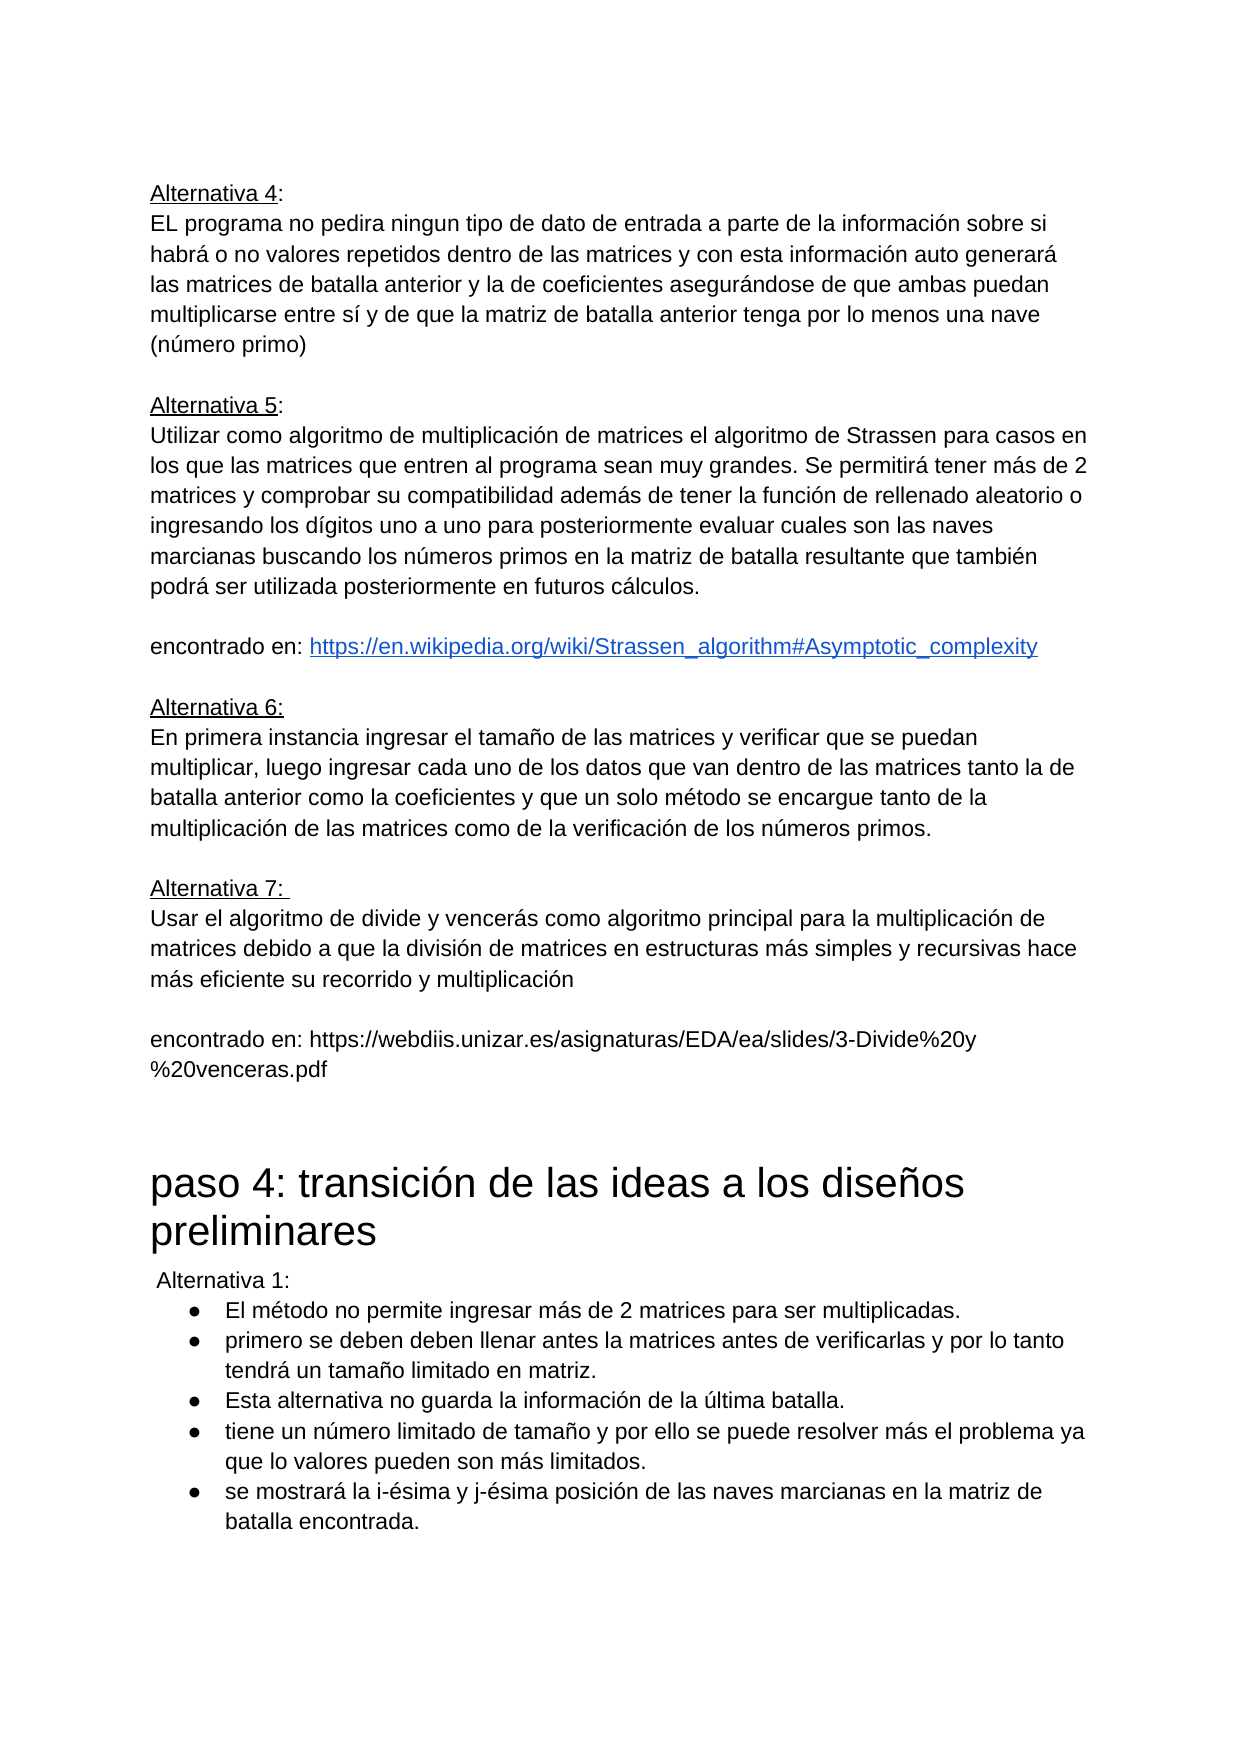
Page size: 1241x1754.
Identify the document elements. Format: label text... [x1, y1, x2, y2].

text Usar el algoritmo de divide y vencerás como algoritmo principal para la multiplicación de matrices debido a que la división de matrices en estructuras más simples y recursivas hace más eficiente su recorrido y multiplicación [150, 905, 1090, 992]
list se mostrará la i-ésima y j-ésima posición de las naves marcianas en la matriz de batalla encontrada. [187, 1478, 1090, 1535]
text encontrado en: https://webdiis.unizar.es/asignaturas/EDA/ea/slides/3-Divide%20y%20venceras.pdf [150, 1026, 1090, 1083]
text Alternativa 6: [150, 694, 1090, 720]
text Alternativa 7: [150, 875, 1090, 901]
text En primera instancia ingresar el tamaño de las matrices y verificar que se puedan multiplicar, luego ingresar cada uno de los datos que van dentro de las matrices tanto la de batalla anterior como la coeficientes y que un solo método se encargue tanto de la multiplicación de las matrices como de la verificación de los números primos. [150, 724, 1090, 841]
text Alternativa 1: [150, 1267, 1090, 1293]
list tiene un número limitado de tamaño y por ello se puede resolver más el problema ya que lo valores pueden son más limitados. [187, 1418, 1090, 1474]
text Alternativa 4: [150, 180, 1090, 207]
text EL programa no pedira ningun tipo de dato de entrada a parte de la información sobre si habrá o no valores repetidos dentro de las matrices y con esta información auto generará las matrices de batalla anterior y la de coeficientes asegurándose de que ambas puedan multiplicarse entre sí y de que la matriz de batalla anterior tenga por lo menos una nave (número primo) [150, 210, 1090, 358]
text encontrado en: https://en.wikipedia.org/wiki/Strassen_algorithm#Asymptotic_complexity [150, 633, 1090, 660]
list El método no permite ingresar más de 2 matrices para ser multiplicadas. [187, 1297, 1090, 1323]
list primero se deben deben llenar antes la matrices antes de verificarlas y por lo tanto tendrá un tamaño limitado en matriz. [187, 1327, 1090, 1384]
text Utilizar como algoritmo de multiplicación de matrices el algoritmo de Strassen para casos en los que las matrices que entren al programa sean muy grandes. Se permitirá tener más de 2 matrices y comprobar su compatibilidad además de tener la función de rellenado aleatorio o ingresando los dígitos uno a uno para posteriormente evaluar cuales son las naves marcianas buscando los números primos en la matriz de batalla resultante que también podrá ser utilizada posteriormente en futuros cálculos. [150, 422, 1090, 599]
list Esta alternativa no guarda la información de la última batalla. [187, 1387, 1090, 1414]
text Alternativa 5: [150, 392, 1090, 418]
subtitle paso 4: transición de las ideas a los diseños preliminares [150, 1158, 1090, 1254]
